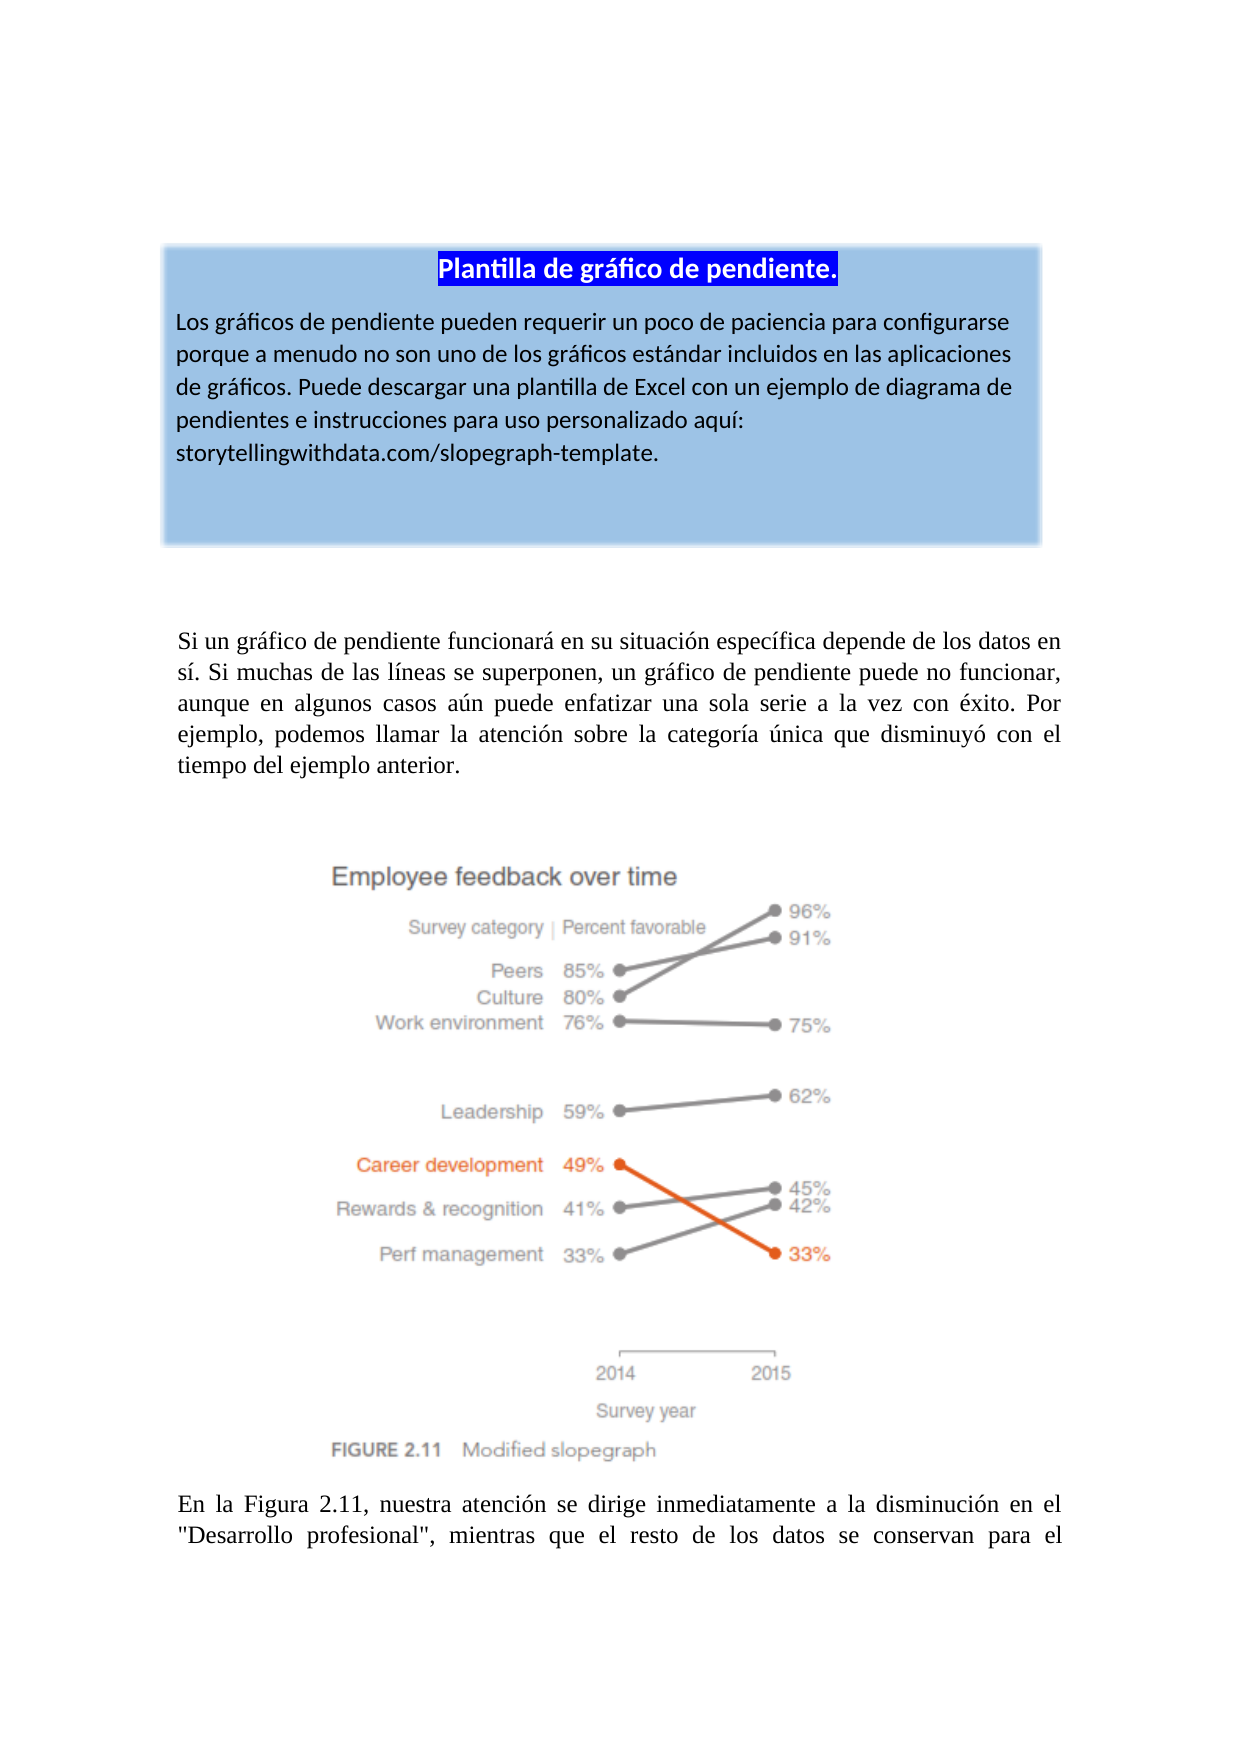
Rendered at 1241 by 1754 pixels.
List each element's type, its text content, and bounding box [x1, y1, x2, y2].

picture [300, 845, 940, 1471]
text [177, 1489, 1063, 1549]
text Si un gráfico de pendiente funcionará en su situación específica depende de los datos en sí. Si muchas de las líneas se superponen, un gráfico de pendiente puede no funcionar, aunque en algunos casos aún puede enfatizar una sola serie a la vez con éxito. Por ejemplo, podemos llamar la atención sobre la categoría única que disminuyó con el tiempo del ejemplo anterior. [177, 626, 1063, 779]
